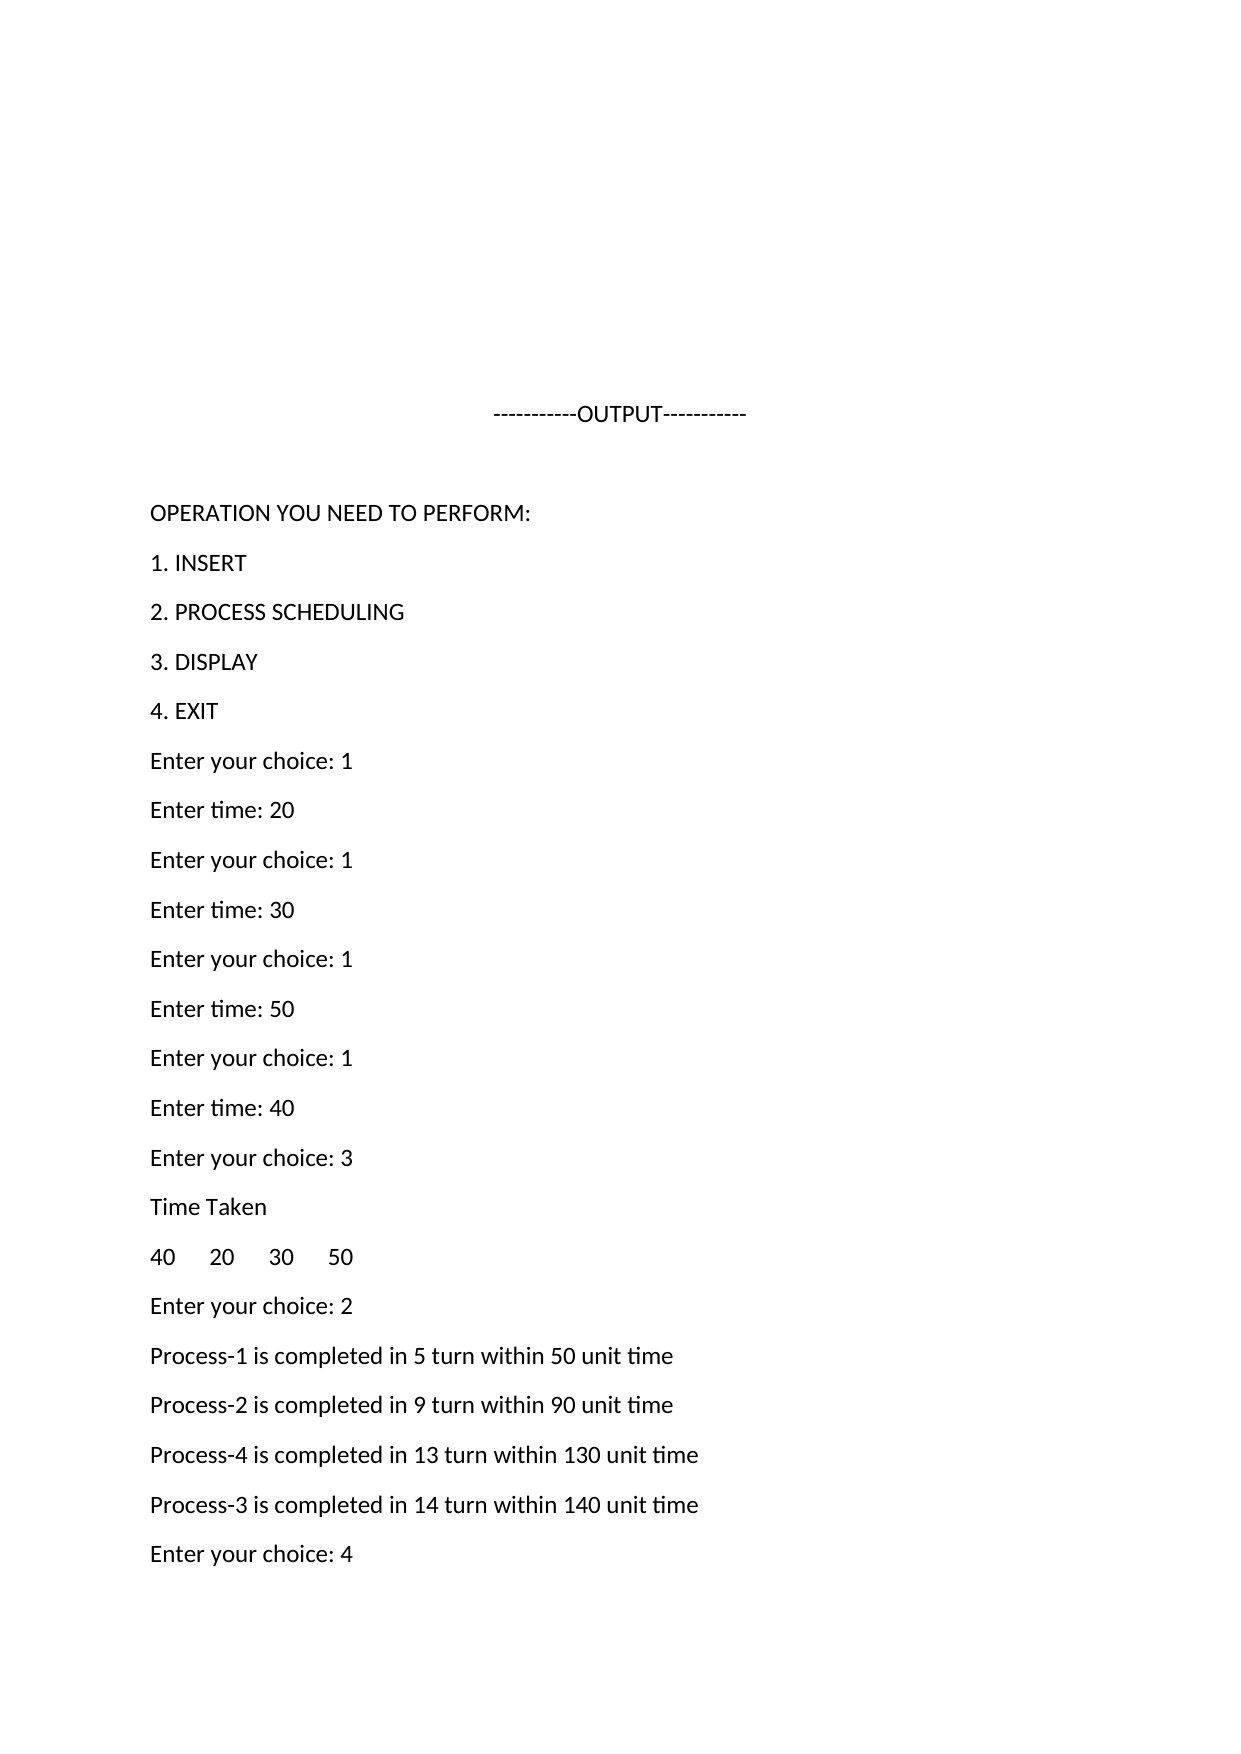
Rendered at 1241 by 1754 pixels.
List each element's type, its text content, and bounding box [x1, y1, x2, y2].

text 40 20 30 50 [150, 1241, 1090, 1271]
text 1. INSERT [150, 547, 1090, 577]
text 3. DISPLAY [150, 646, 1090, 676]
text 4. EXIT [150, 695, 1090, 726]
text Enter your choice: 2 [150, 1290, 1090, 1321]
text Enter time: 40 [150, 1092, 1090, 1123]
text 2. PROCESS SCHEDULING [150, 596, 1090, 627]
text Process-2 is completed in 9 turn within 90 unit time [150, 1389, 1090, 1420]
text Enter your choice: 1 [150, 943, 1090, 974]
text Enter time: 50 [150, 993, 1090, 1023]
text Time Taken [150, 1191, 1090, 1222]
text Enter your choice: 1 [150, 745, 1090, 776]
text Enter your choice: 3 [150, 1142, 1090, 1172]
text Enter your choice: 4 [150, 1538, 1090, 1569]
text OPERATION YOU NEED TO PERFORM: [150, 497, 1090, 528]
text Process-1 is completed in 5 turn within 50 unit time [150, 1340, 1090, 1371]
text Process-4 is completed in 13 turn within 130 unit time [150, 1439, 1090, 1470]
text Enter your choice: 1 [150, 844, 1090, 875]
text Enter your choice: 1 [150, 1042, 1090, 1073]
text Process-3 is completed in 14 turn within 140 unit time [150, 1489, 1090, 1519]
text -----------OUTPUT----------- [150, 398, 1090, 428]
text Enter time: 30 [150, 894, 1090, 924]
text Enter time: 20 [150, 794, 1090, 825]
